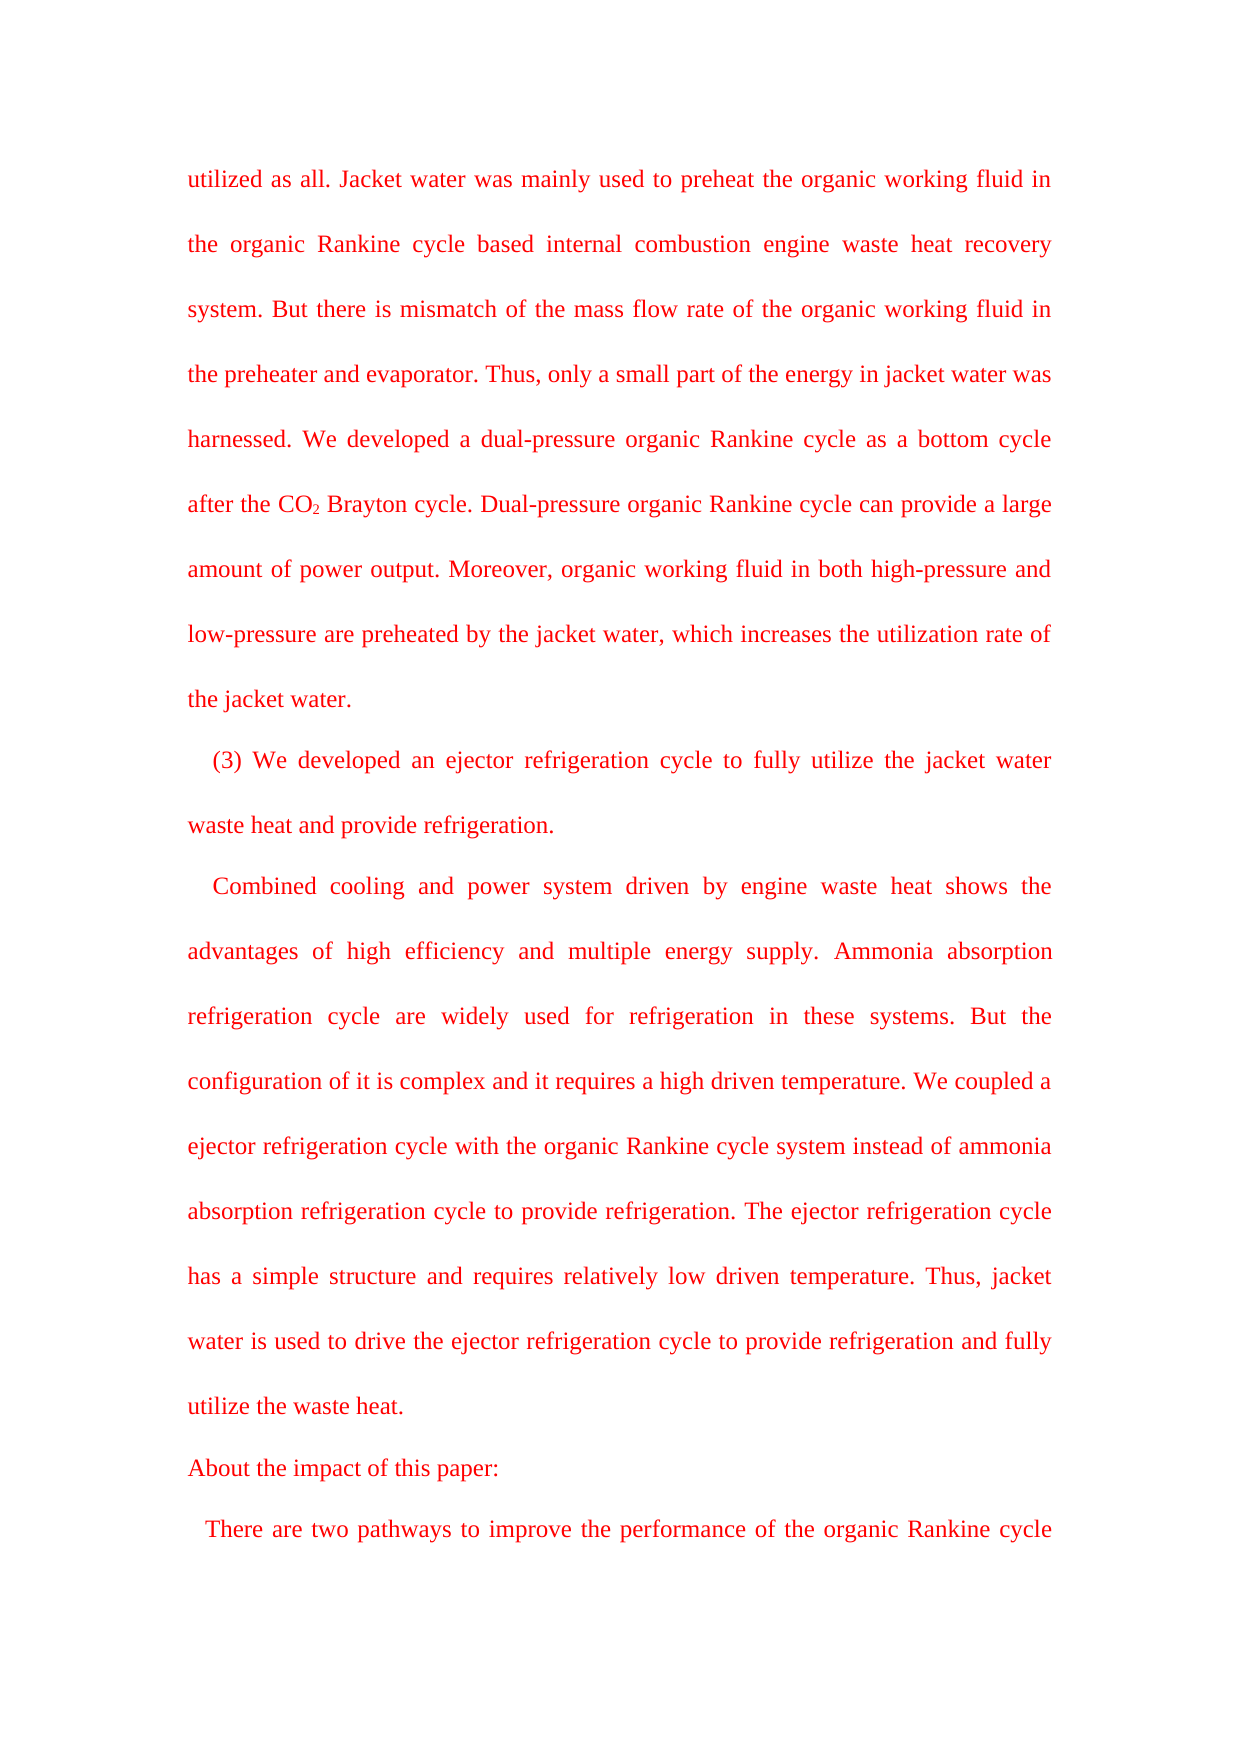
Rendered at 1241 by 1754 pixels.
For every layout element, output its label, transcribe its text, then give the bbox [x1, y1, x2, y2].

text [187, 162, 1053, 714]
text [187, 1512, 1053, 1544]
text (3) We developed an ejector refrigeration cycle to fully utilize the jacket water waste heat and provide refrigeration. [187, 743, 1053, 841]
text Combined cooling and power system driven by engine waste heat shows the advantages of high efficiency and multiple energy supply. Ammonia absorption refrigeration cycle are widely used for refrigeration in these systems. But the configuration of it is complex and it requires a high driven temperature. We coupled a ejector refrigeration cycle with the organic Rankine cycle system instead of ammonia absorption refrigeration cycle to provide refrigeration. The ejector refrigeration cycle has a simple structure and requires relatively low driven temperature. Thus, jacket water is used to drive the ejector refrigeration cycle to provide refrigeration and fully utilize the waste heat. [187, 869, 1053, 1422]
text About the impact of this paper: [187, 1451, 1053, 1483]
